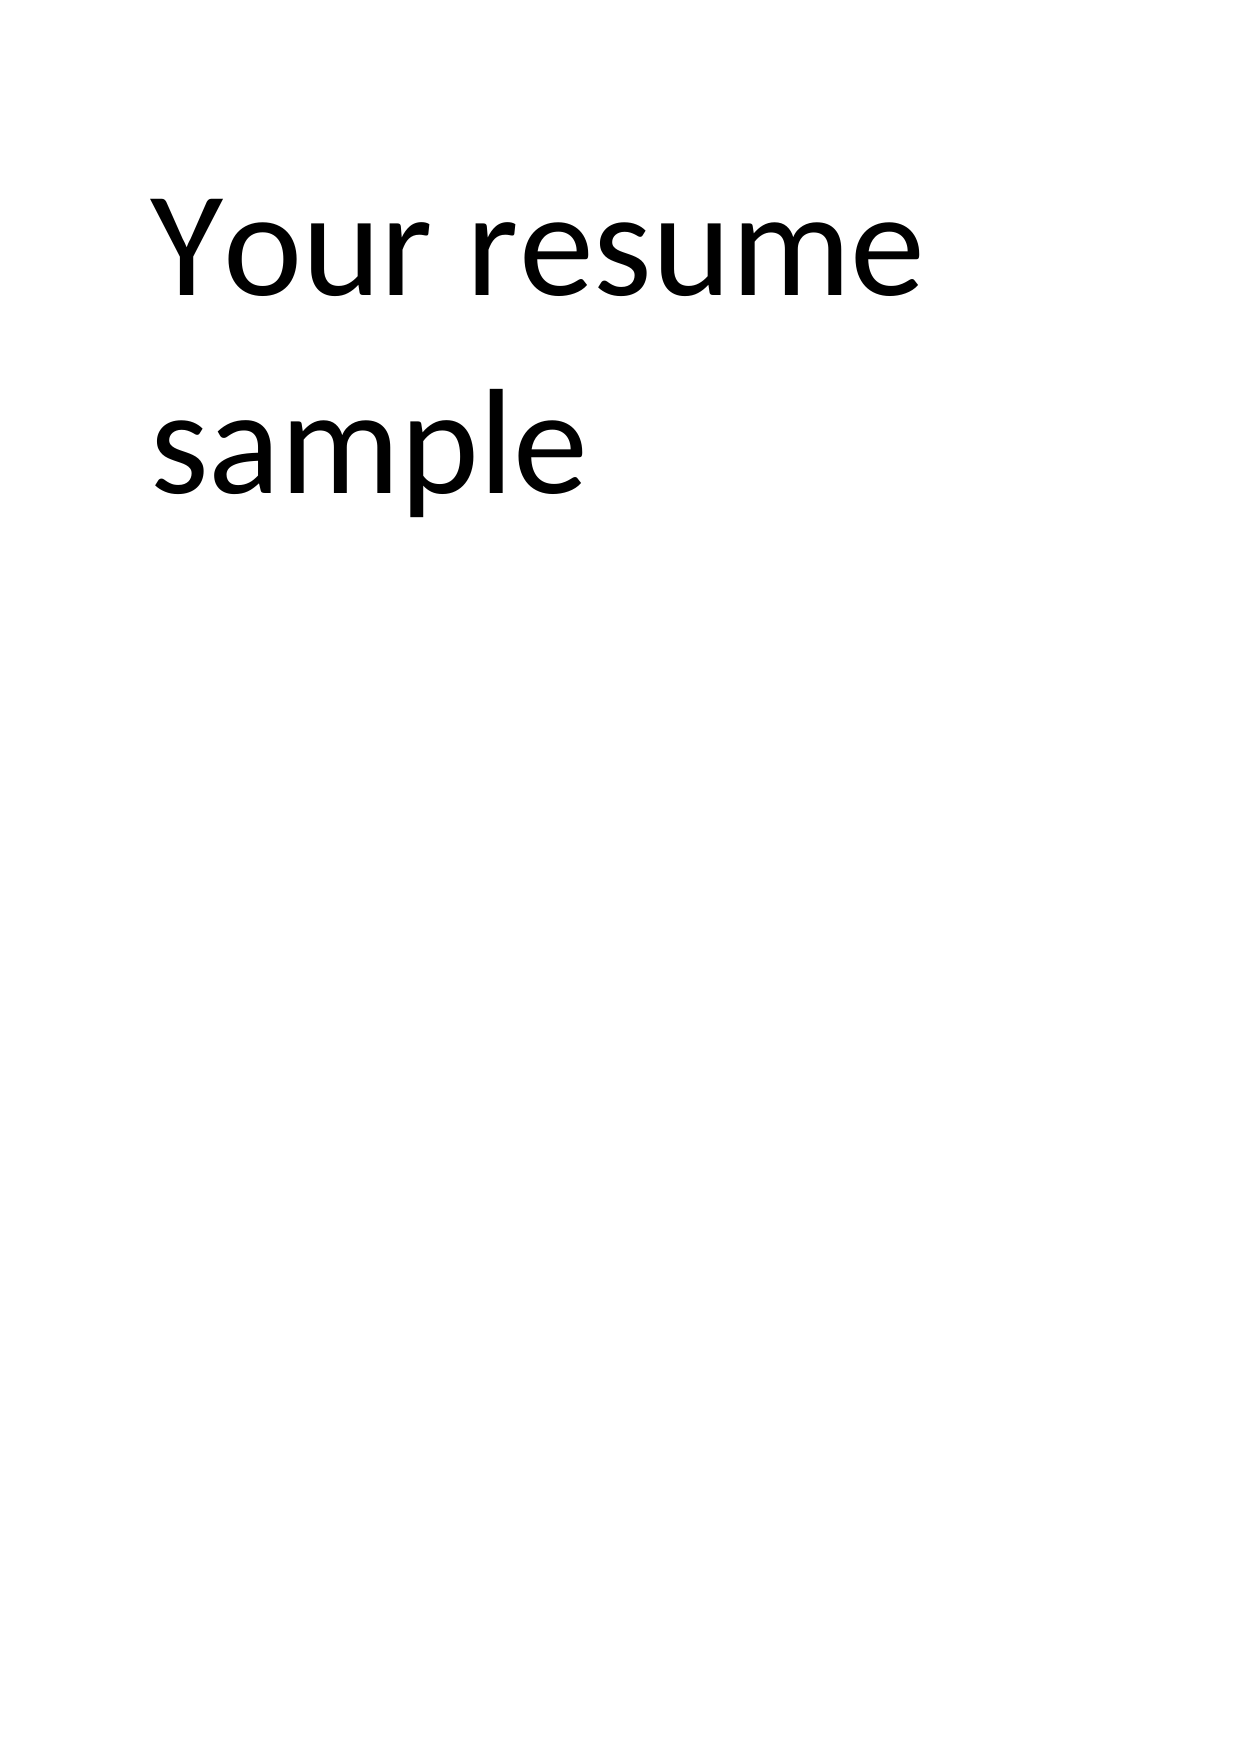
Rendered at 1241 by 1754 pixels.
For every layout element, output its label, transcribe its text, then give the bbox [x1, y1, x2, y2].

text Your resume sample [150, 150, 1090, 531]
